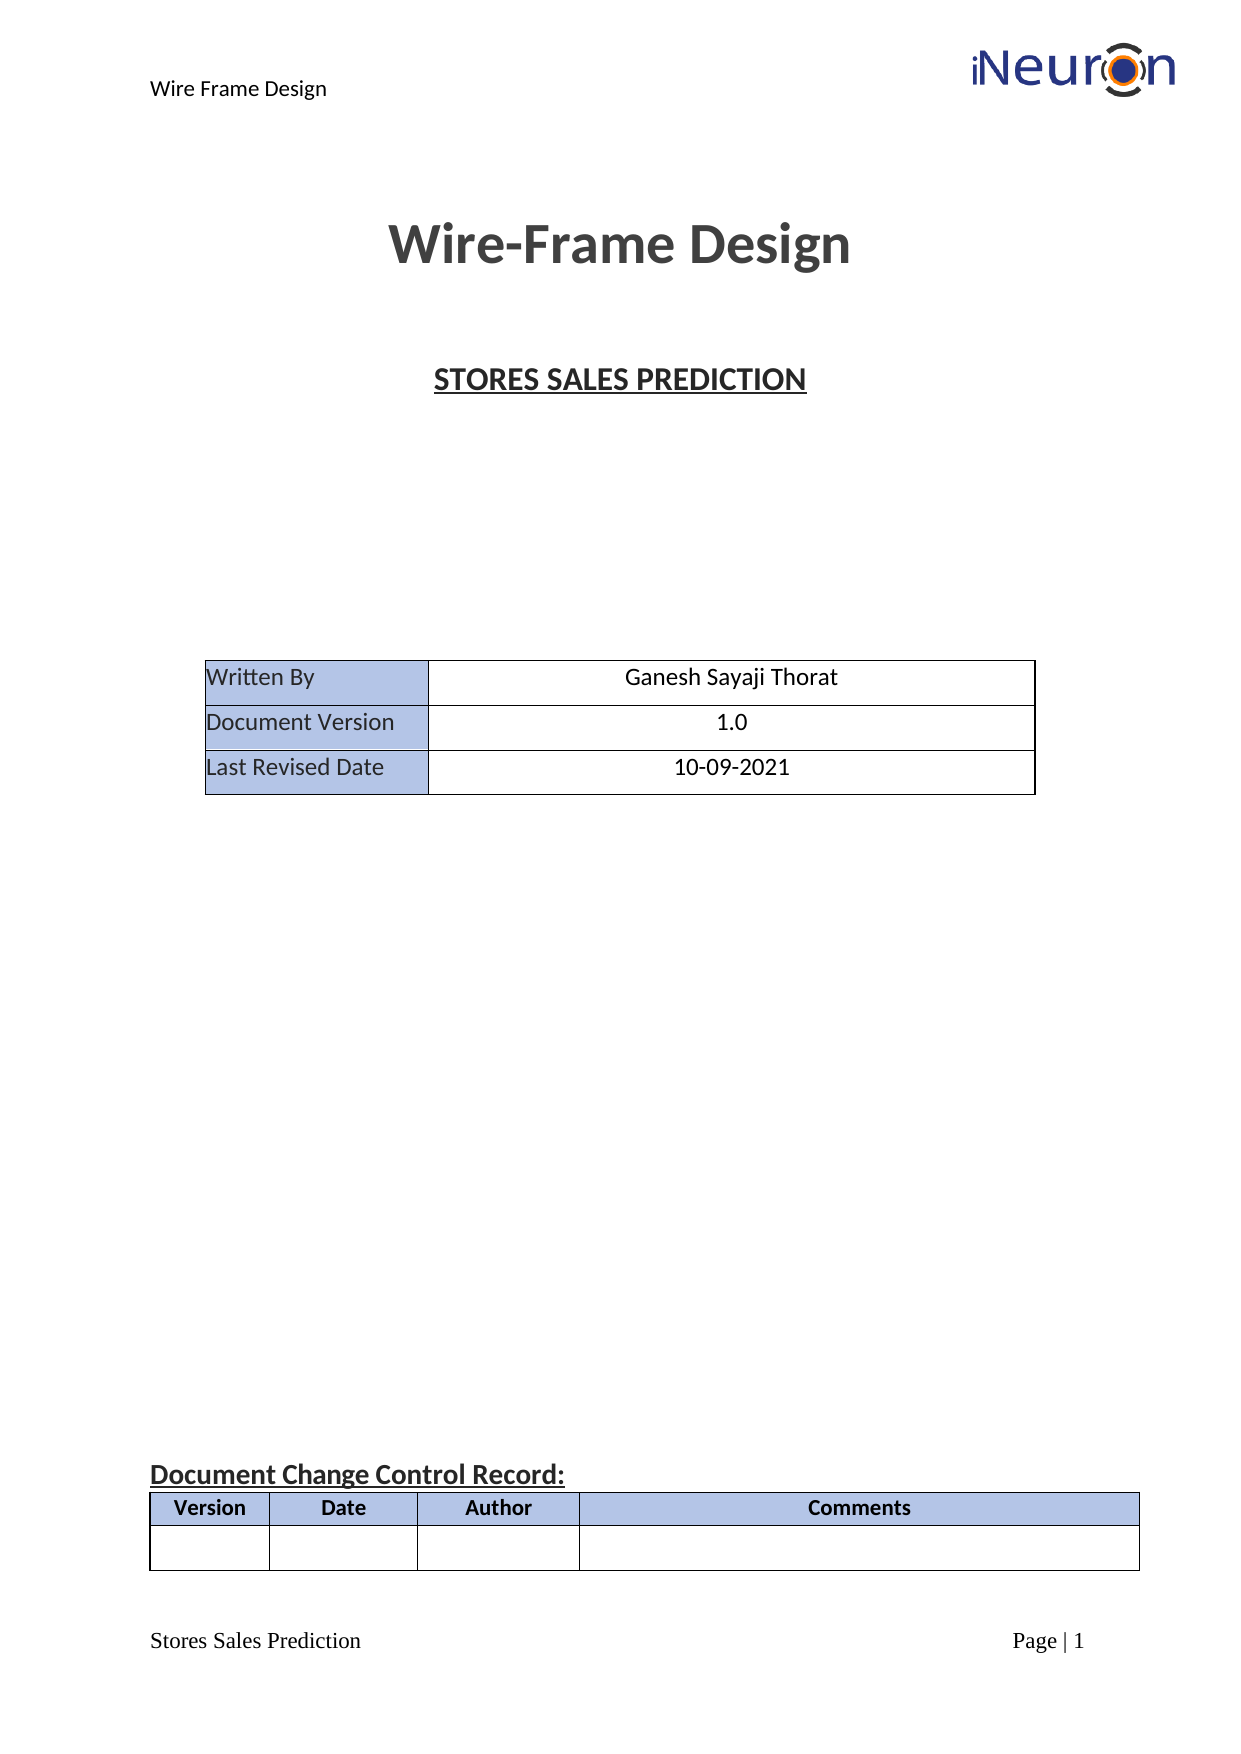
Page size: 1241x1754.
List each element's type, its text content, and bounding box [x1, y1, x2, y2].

table_header Written By [206, 661, 428, 705]
table_cell Last Revised Date [206, 751, 428, 794]
text Wire-Frame Design [150, 207, 1090, 278]
table_header Version [151, 1493, 269, 1525]
text Document Change Control Record: [150, 1456, 1090, 1492]
table_cell [580, 1526, 1139, 1570]
table_header Date [270, 1493, 417, 1525]
picture [972, 42, 1175, 97]
table_cell [418, 1526, 579, 1570]
table_header Author [418, 1493, 579, 1525]
table_header Comments [580, 1493, 1139, 1525]
table_cell 10-09-2021 [429, 751, 1034, 794]
text STORES SALES PREDICTION [150, 357, 1090, 398]
table_header Ganesh Sayaji Thorat [429, 661, 1034, 705]
table_cell [270, 1526, 417, 1570]
table_cell Document Version [206, 706, 428, 749]
table_cell [151, 1526, 269, 1570]
table_cell 1.0 [429, 706, 1034, 749]
